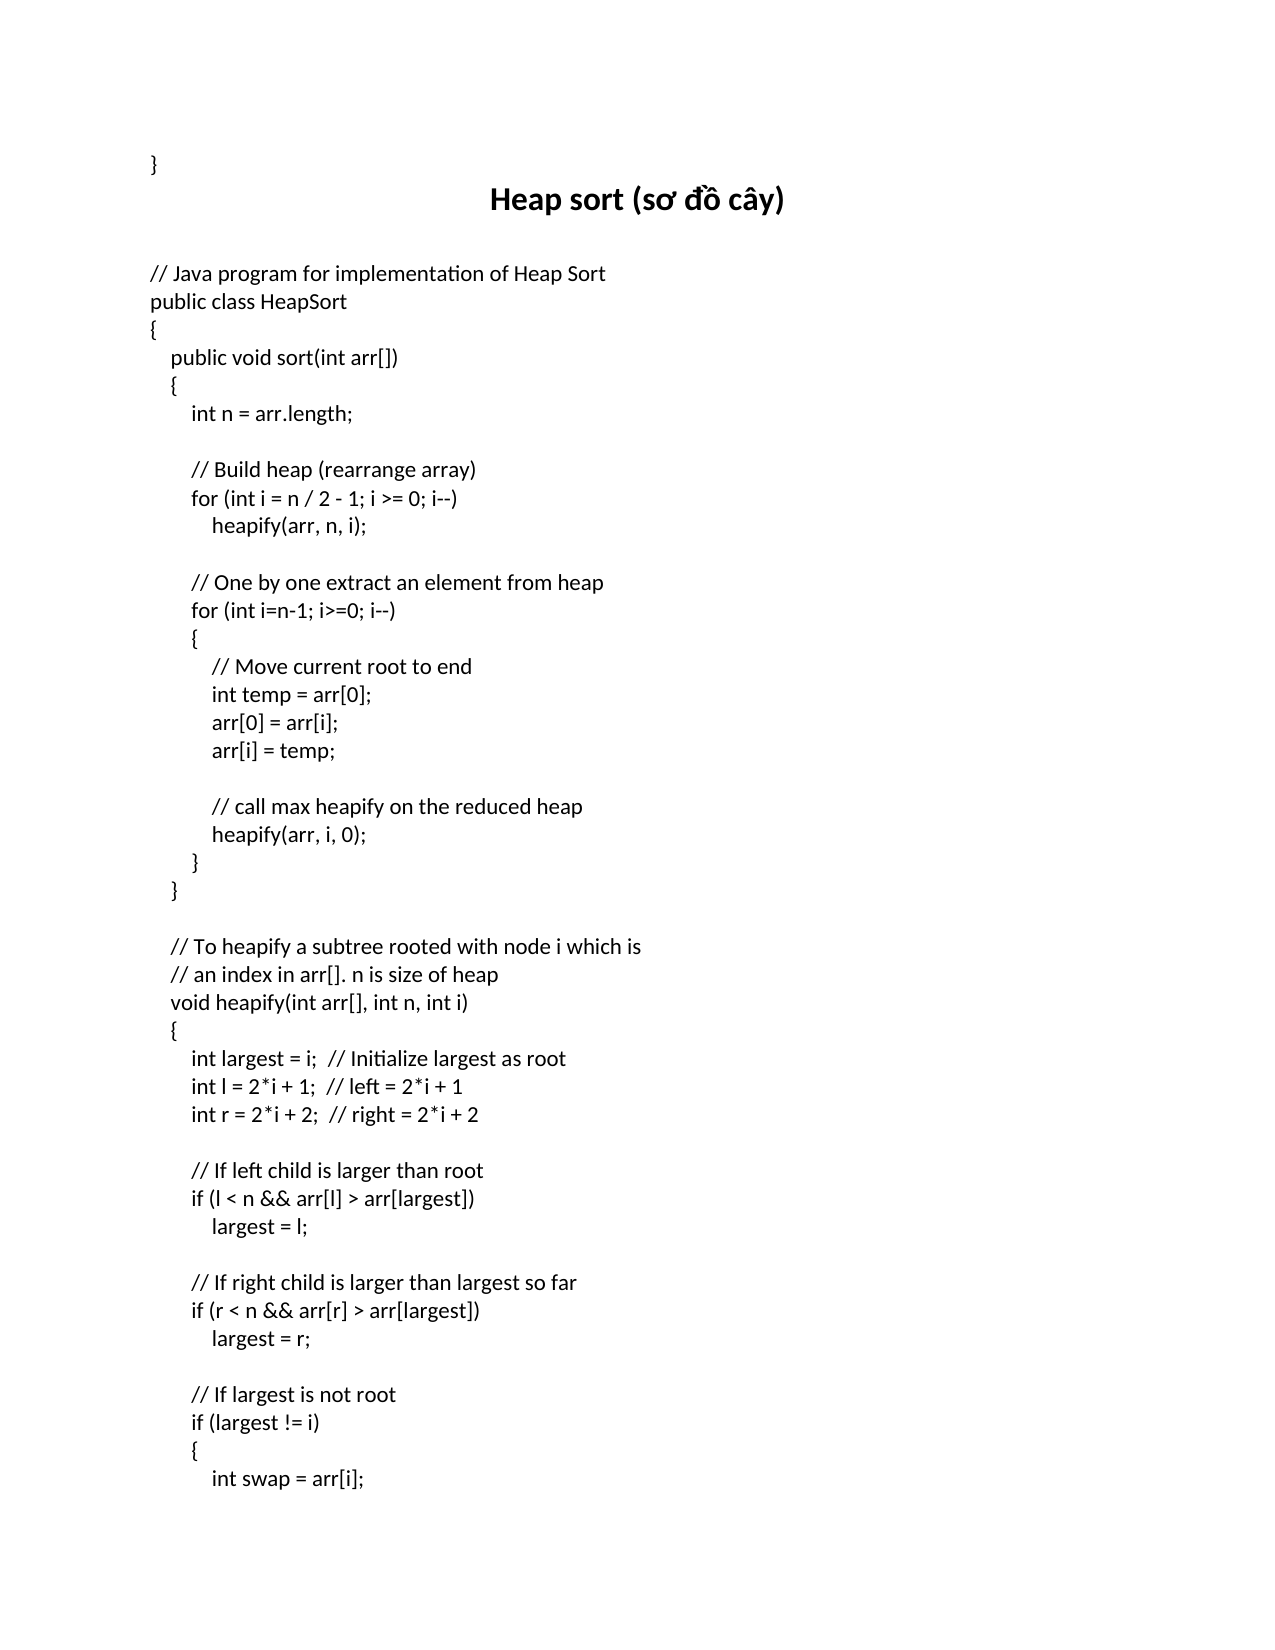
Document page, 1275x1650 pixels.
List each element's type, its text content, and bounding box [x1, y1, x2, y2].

text arr[0] = arr[i]; [150, 708, 1125, 736]
text int largest = i; // Initialize largest as root [150, 1044, 1125, 1072]
text void heapify(int arr[], int n, int i) [150, 988, 1125, 1016]
text int swap = arr[i]; [150, 1464, 1125, 1492]
text } [150, 150, 1125, 178]
text { [150, 372, 1125, 399]
text largest = l; [150, 1212, 1125, 1240]
text heapify(arr, n, i); [150, 512, 1125, 540]
text // To heapify a subtree rooted with node i which is [150, 932, 1125, 960]
text { [150, 316, 1125, 343]
text int temp = arr[0]; [150, 680, 1125, 708]
text Heap sort (sơ đồ cây) [150, 178, 1125, 219]
text for (int i = n / 2 - 1; i >= 0; i--) [150, 484, 1125, 512]
text // One by one extract an element from heap [150, 568, 1125, 596]
text { [150, 624, 1125, 652]
text largest = r; [150, 1324, 1125, 1352]
text // Java program for implementation of Heap Sort [150, 259, 1125, 287]
text { [150, 1016, 1125, 1044]
text if (r < n && arr[r] > arr[largest]) [150, 1296, 1125, 1324]
text // If left child is larger than root [150, 1156, 1125, 1184]
text int l = 2*i + 1; // left = 2*i + 1 [150, 1072, 1125, 1100]
text // If right child is larger than largest so far [150, 1268, 1125, 1296]
text heapify(arr, i, 0); [150, 820, 1125, 848]
text } [150, 848, 1125, 876]
text public class HeapSort [150, 287, 1125, 316]
text int r = 2*i + 2; // right = 2*i + 2 [150, 1100, 1125, 1128]
text arr[i] = temp; [150, 736, 1125, 764]
text // Build heap (rearrange array) [150, 456, 1125, 484]
text // call max heapify on the reduced heap [150, 792, 1125, 820]
text { [150, 1436, 1125, 1464]
text } [150, 876, 1125, 904]
text if (l < n && arr[l] > arr[largest]) [150, 1184, 1125, 1212]
text for (int i=n-1; i>=0; i--) [150, 596, 1125, 624]
text public void sort(int arr[]) [150, 343, 1125, 372]
text // If largest is not root [150, 1380, 1125, 1408]
text int n = arr.length; [150, 399, 1125, 428]
text // Move current root to end [150, 652, 1125, 680]
text if (largest != i) [150, 1408, 1125, 1436]
text // an index in arr[]. n is size of heap [150, 960, 1125, 988]
